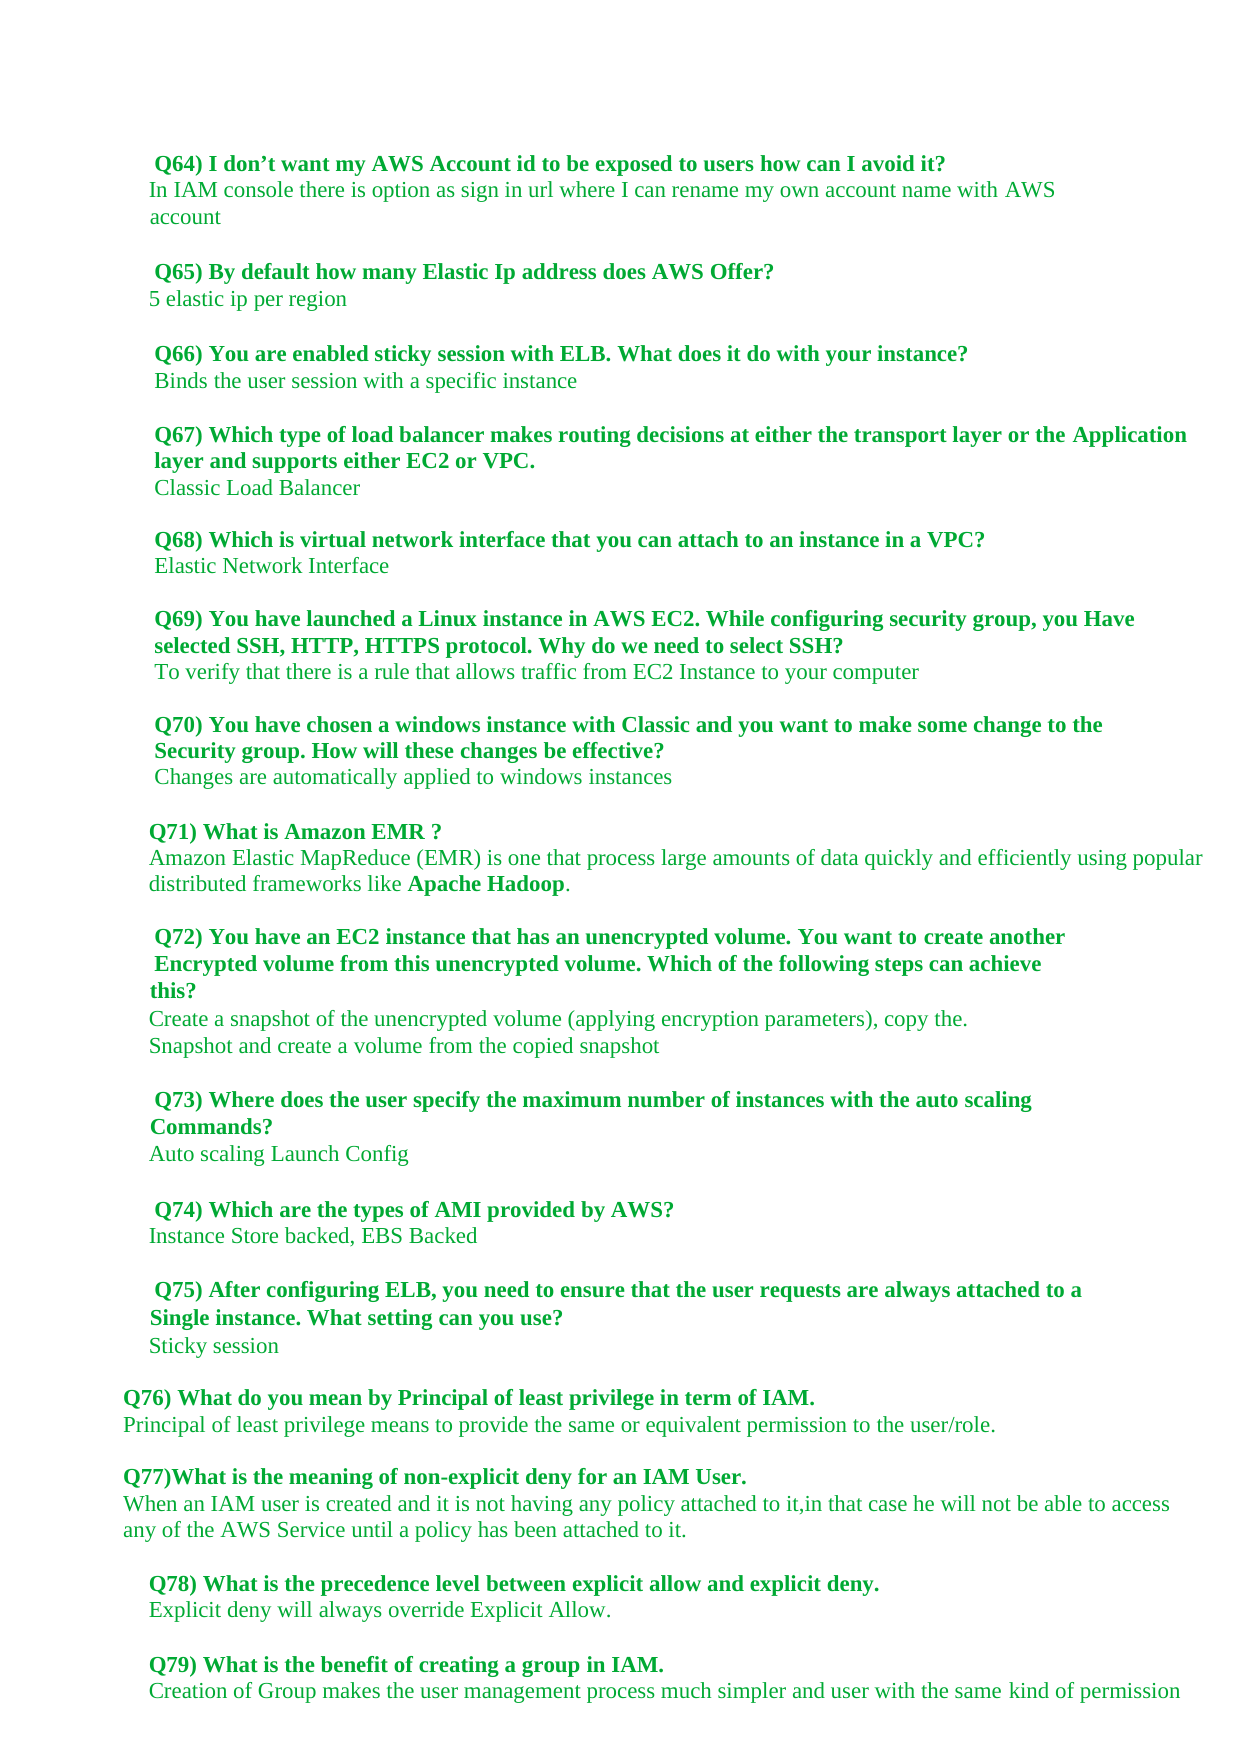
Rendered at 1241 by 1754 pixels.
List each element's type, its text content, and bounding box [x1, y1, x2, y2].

text 5 elastic ip per region [148, 284, 1205, 311]
text In IAM console there is option as sign in url where I can rename my own account name with AWS account [148, 176, 1084, 230]
text Q77)What is the meaning of non-explicit deny for an IAM User. [123, 1463, 1205, 1490]
text Encrypted volume from this unencrypted volume. Which of the following steps can achieve this? [149, 949, 1044, 1003]
subtitle Q67) Which type of load balancer makes routing decisions at either the transport layer or the Application layer and supports either EC2 or VPC. Classic Load Balancer [154, 421, 1205, 500]
text Security group. How will these changes be effective? [148, 737, 1205, 763]
subtitle To verify that there is a rule that allows traffic from EC2 Instance to your computer [154, 658, 1205, 684]
subtitle Q71) What is Amazon EMR ? Amazon Elastic MapReduce (EMR) is one that process large amounts of data quickly and efficiently using popular distributed frameworks like Apache Hadoop. [148, 818, 1205, 897]
subtitle Q72) You have an EC2 instance that has an unencrypted volume. You want to create another [154, 923, 1205, 949]
subtitle Q73) Where does the user specify the maximum number of instances with the auto scaling Commands? [149, 1086, 1034, 1139]
subtitle Q74) Which are the types of AMI provided by AWS? [154, 1196, 1205, 1222]
text Sticky session [148, 1332, 1205, 1358]
text Instance Store backed, EBS Backed [148, 1222, 1205, 1249]
subtitle Q64) I don’t want my AWS Account id to be exposed to users how can I avoid it? [154, 150, 1205, 176]
text Auto scaling Launch Config [148, 1140, 1205, 1167]
subtitle Elastic Network Interface [154, 553, 1205, 579]
subtitle Q66) You are enabled sticky session with ELB. What does it do with your instance? Binds the user session with a specific instance [154, 340, 1205, 393]
subtitle Q70) You have chosen a windows instance with Classic and you want to make some change to the [154, 711, 1205, 737]
subtitle Q75) After configuring ELB, you need to ensure that the user requests are always attached to a Single instance. What setting can you use? [149, 1276, 1084, 1330]
text Q76) What do you mean by Principal of least privilege in term of IAM. [123, 1384, 1205, 1411]
subtitle Q68) Which is virtual network interface that you can attach to an instance in a VPC? [154, 526, 1205, 553]
text Principal of least privilege means to provide the same or equivalent permission to the user/role. [123, 1411, 1205, 1437]
text Changes are automatically applied to windows instances [148, 763, 1205, 790]
text Create a snapshot of the unencrypted volume (applying encryption parameters), copy the. Snapshot and create a volume from the copied snapshot [148, 1005, 1054, 1059]
subtitle Q78) What is the precedence level between explicit allow and explicit deny. [148, 1570, 1205, 1596]
subtitle Q65) By default how many Elastic Ip address does AWS Offer? [154, 258, 1205, 284]
subtitle Q69) You have launched a Linux instance in AWS EC2. While configuring security group, you Have selected SSH, HTTP, HTTPS protocol. Why do we need to select SSH? [154, 605, 1205, 658]
text Explicit deny will always override Explicit Allow. [148, 1596, 1205, 1623]
